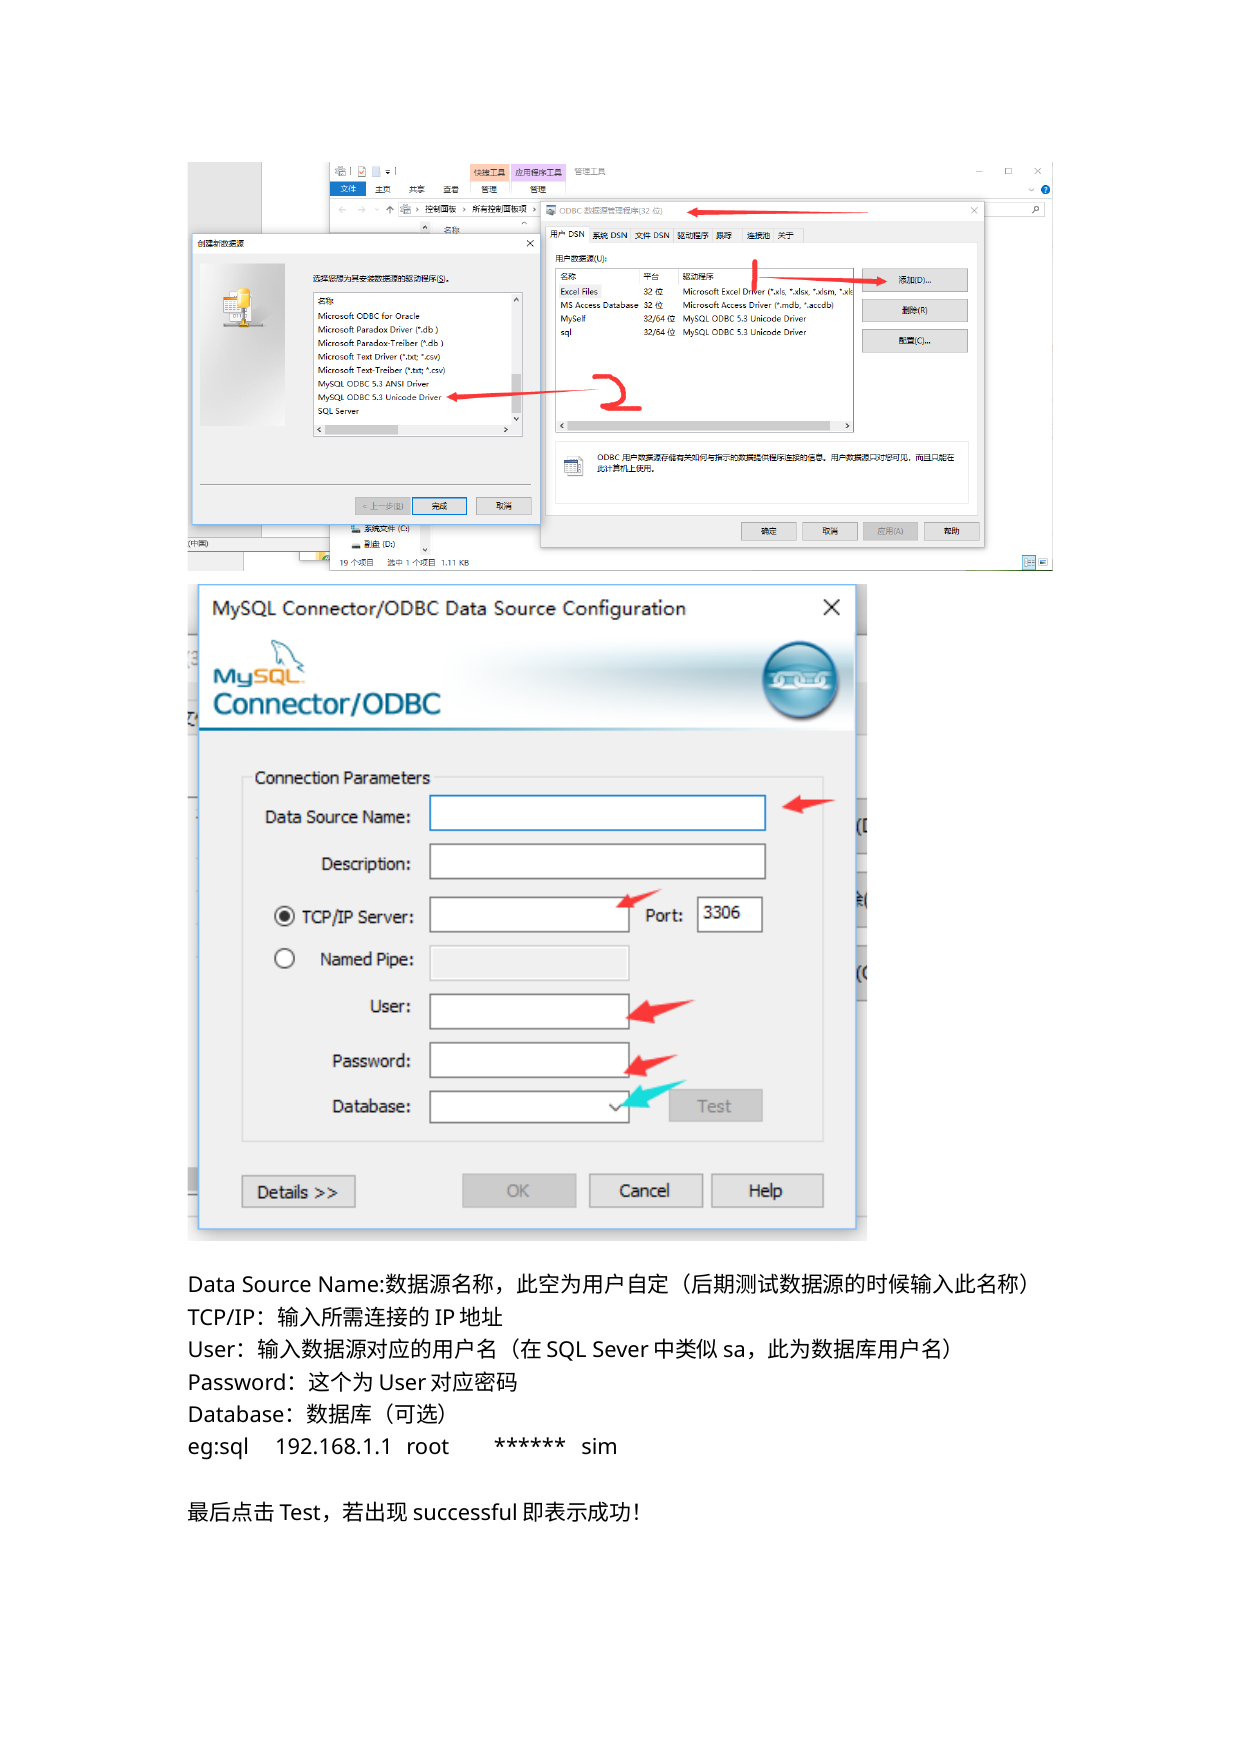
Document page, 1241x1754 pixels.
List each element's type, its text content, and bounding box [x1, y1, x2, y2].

text Data Source Name:数据源名称，此空为用户自定（后期测试数据源的时候输入此名称） [187, 1267, 1053, 1299]
picture [187, 584, 868, 1241]
text 最后点击Test，若出现successful即表示成功！ [187, 1494, 1053, 1527]
text Database：数据库（可选） [187, 1397, 1053, 1429]
text Password：这个为User对应密码 [187, 1364, 1053, 1397]
text eg:sql 192.168.1.1 root ****** sim [187, 1429, 1053, 1462]
picture [187, 162, 1053, 571]
text User：输入数据源对应的用户名（在SQL Sever中类似sa，此为数据库用户名） [187, 1332, 1053, 1364]
text TCP/IP：输入所需连接的IP地址 [187, 1299, 1053, 1332]
